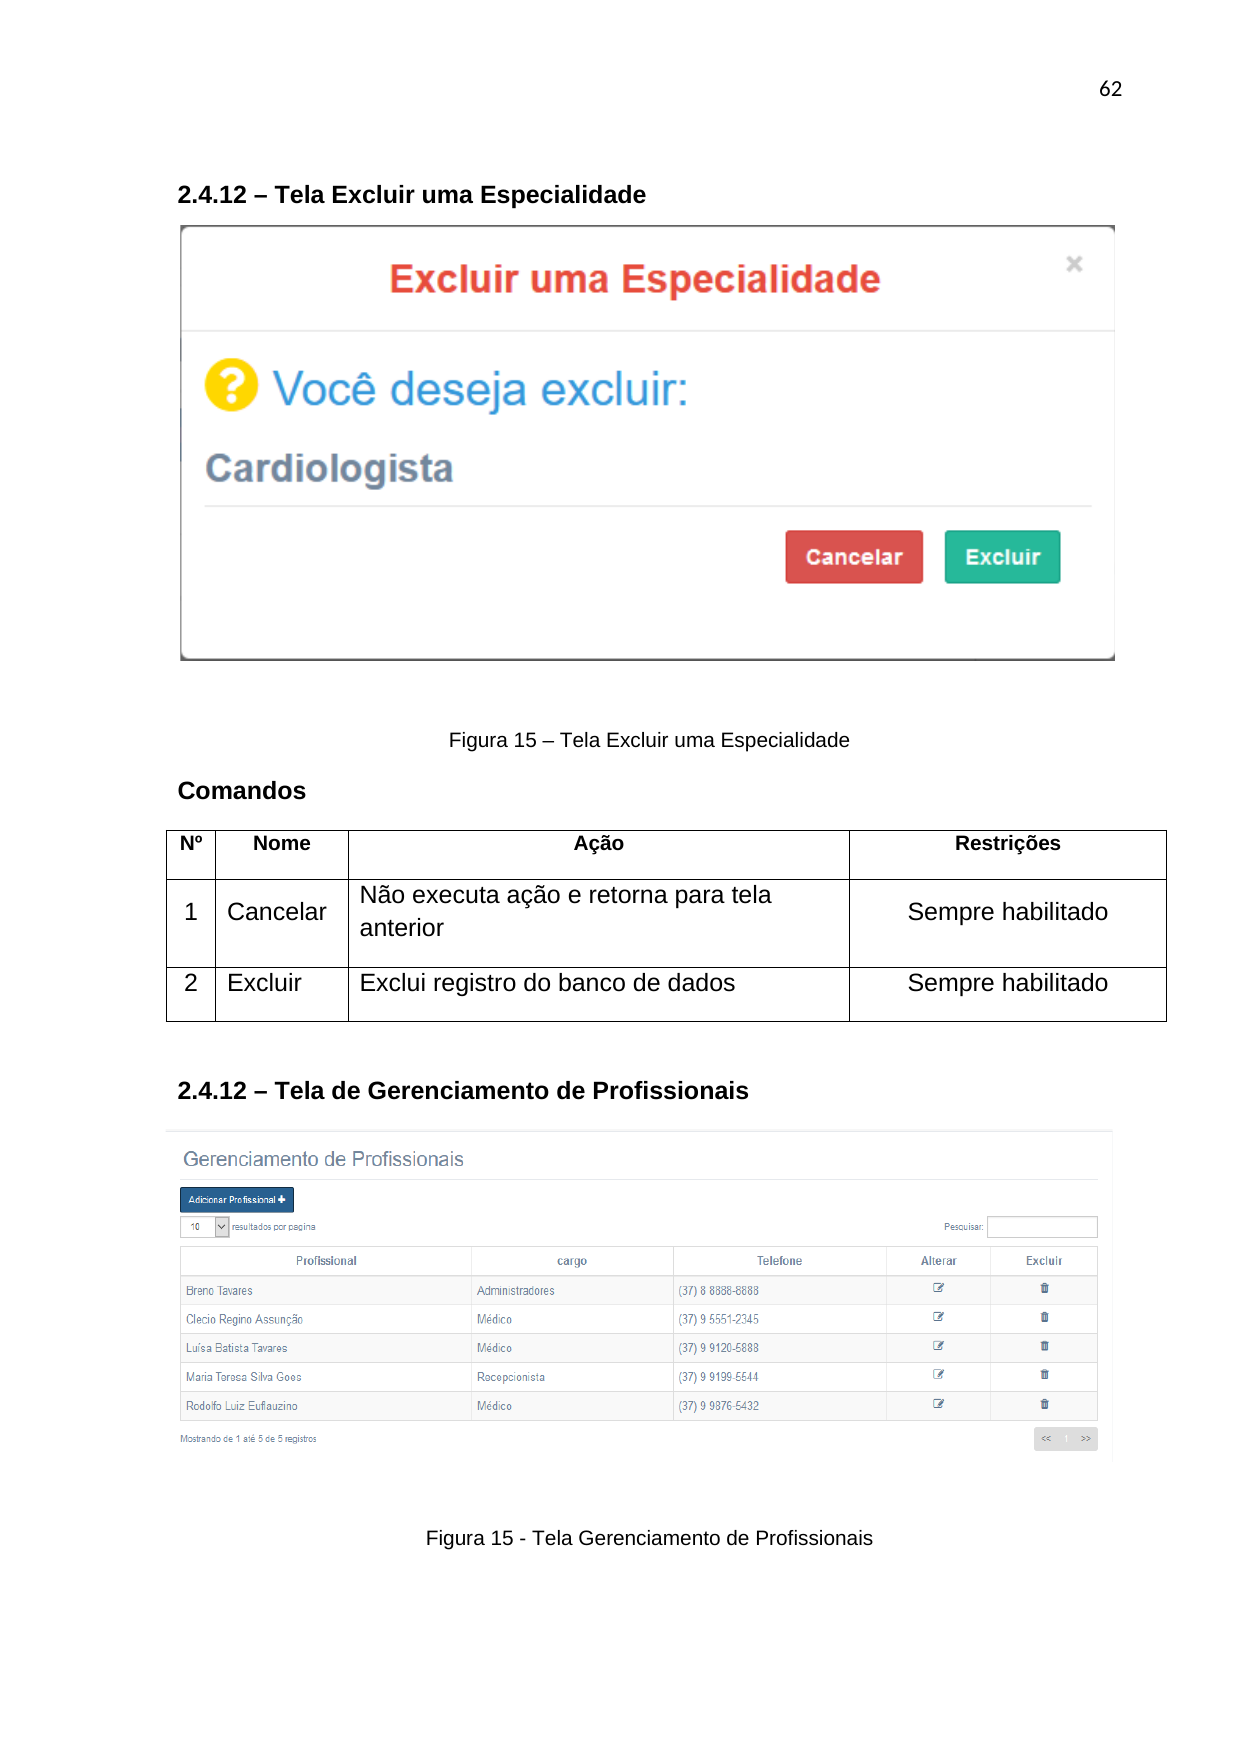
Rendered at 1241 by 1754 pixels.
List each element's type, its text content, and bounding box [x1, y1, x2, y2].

table_header Ação [349, 831, 849, 879]
text 2.4.12 – Tela de Gerenciamento de Profissionais [177, 1076, 1122, 1105]
table_header Nome [216, 831, 348, 879]
table_cell Exclui registro do banco de dados [349, 968, 849, 1021]
table_header Nº [167, 831, 215, 879]
table_cell 2 [167, 968, 215, 1021]
table_cell 1 [167, 880, 215, 967]
table_cell Cancelar [216, 880, 348, 967]
table_cell Não executa ação e retorna para tela anterior [349, 880, 849, 967]
text 2.4.12 – Tela Excluir uma Especialidade [177, 179, 1122, 208]
table_cell Sempre habilitado [850, 968, 1166, 1021]
table_cell Sempre habilitado [850, 880, 1166, 967]
picture [180, 225, 1115, 659]
picture [165, 1129, 1113, 1462]
table_cell Excluir [216, 968, 348, 1021]
table_header Restrições [850, 831, 1166, 879]
text Comandos [177, 776, 1122, 805]
